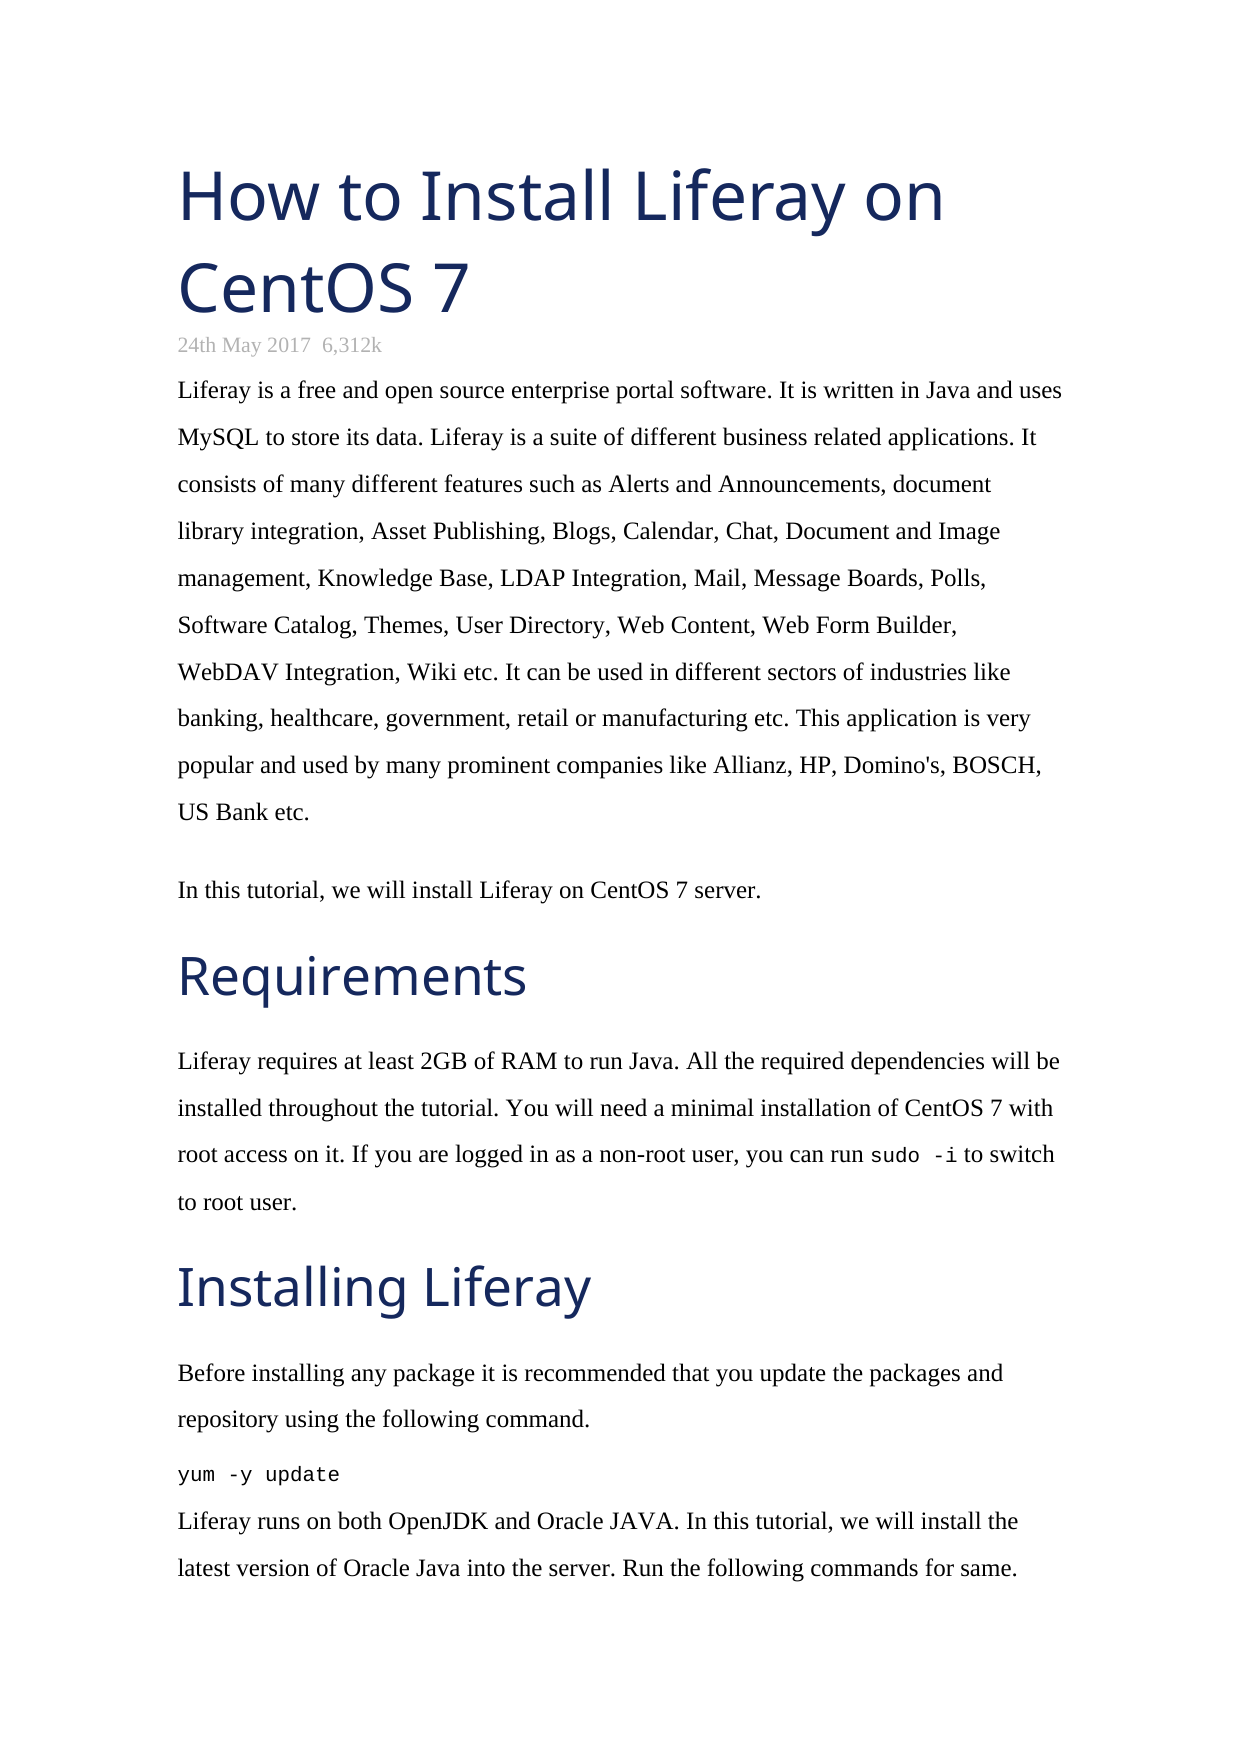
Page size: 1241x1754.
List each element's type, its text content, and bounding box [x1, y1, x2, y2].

text Liferay runs on both OpenJDK and Oracle JAVA. In this tutorial, we will install the latest version of Oracle Java into the server. Run the following commands for same. [177, 1488, 1063, 1582]
text Liferay requires at least 2GB of RAM to run Java. All the required dependencies will be installed throughout the tutorial. You will need a minimal installation of CentOS 7 with root access on it. If you are logged in as a non-root user, you can run sudo -i to switch to root user. [177, 1028, 1063, 1216]
text Requirements [177, 938, 1063, 1011]
text Installing Liferay [177, 1250, 1063, 1322]
text Liferay is a free and open source enterprise portal software. It is written in Java and uses MySQL to store its data. Liferay is a suite of different business related applications. It consists of many different features such as Alerts and Announcements, document library integration, Asset Publishing, Blogs, Calendar, Chat, Document and Image management, Knowledge Base, LDAP Integration, Mail, Message Boards, Polls, Software Catalog, Themes, User Directory, Web Content, Web Form Builder, WebDAV Integration, Wiki etc. It can be used in different sectors of industries like banking, healthcare, government, retail or manufacturing etc. This application is very popular and used by many prominent companies like Allianz, HP, Domino's, BOSCH, US Bank etc. [177, 357, 1063, 826]
text 24th May 2017 6,312k [177, 332, 1063, 357]
text In this tutorial, we will install Liferay on CentOS 7 server. [177, 857, 1063, 904]
text Before installing any package it is recommended that you update the packages and repository using the following command. [177, 1339, 1063, 1433]
text yum -y update [177, 1464, 1063, 1488]
text How to Install Liferay on CentOS 7 [177, 148, 1063, 332]
